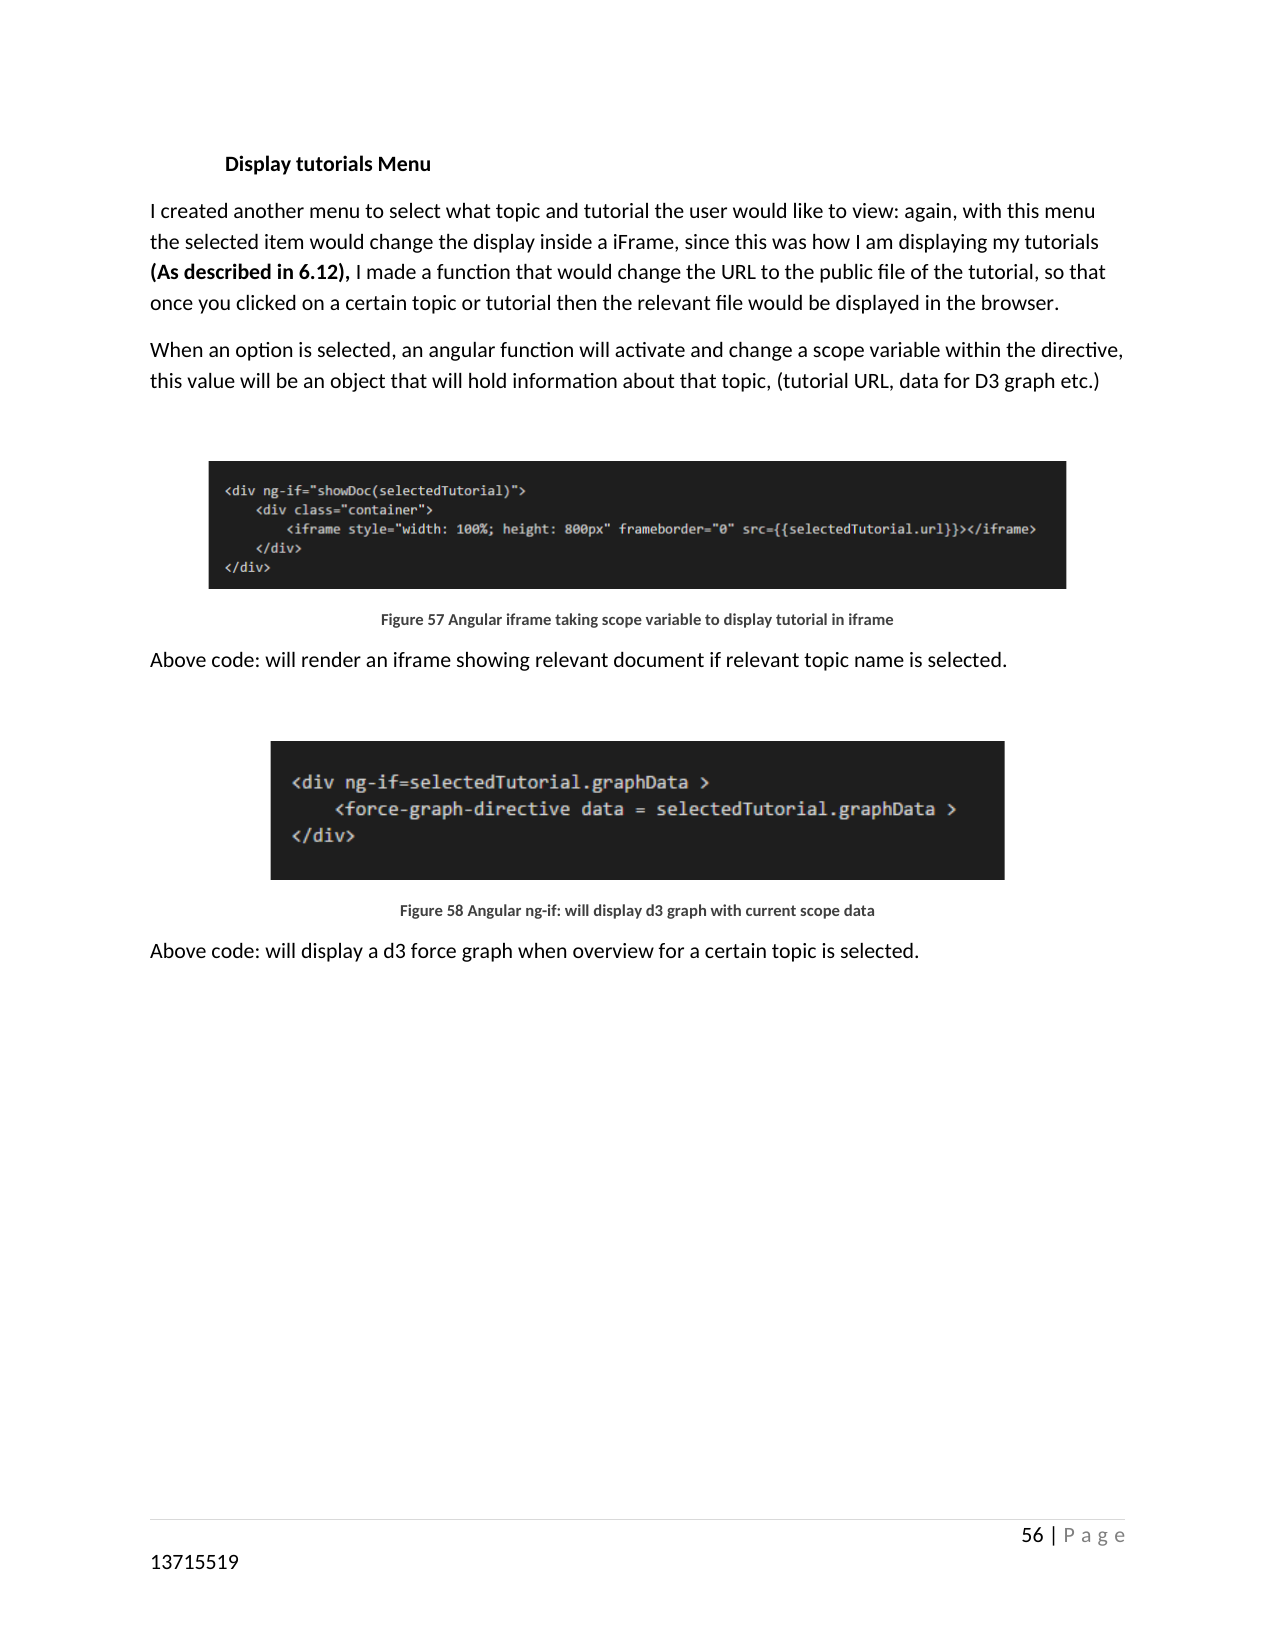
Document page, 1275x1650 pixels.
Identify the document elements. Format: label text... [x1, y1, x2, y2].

text When an option is selected, an angular function will activate and change a scope variable within the directive, this value will be an object that will hold information about that topic, (tutorial URL, data for D3 graph etc.) [150, 336, 1125, 394]
text I created another menu to select what topic and tutorial the user would like to view: again, with this menu the selected item would change the display inside a iFrame, since this was how I am displaying my tutorials (As described in 6.12), I made a function that would change the URL to the public file of the tutorial, so that once you clicked on a certain topic or tutorial then the relevant file would be displayed in the browser. [150, 197, 1125, 316]
picture [270, 741, 1005, 880]
text Above code: will display a d3 force graph when overview for a certain topic is selected. [150, 937, 1125, 963]
text Figure 58 Angular ng-if: will display d3 graph with current scope data [150, 900, 1125, 920]
text Figure 57 Angular iframe taking scope variable to display tutorial in iframe [150, 610, 1125, 630]
picture [208, 461, 1067, 589]
text Above code: will render an iframe showing relevant document if relevant topic name is selected. [150, 647, 1125, 673]
text Display tutorials Menu [150, 150, 1125, 177]
